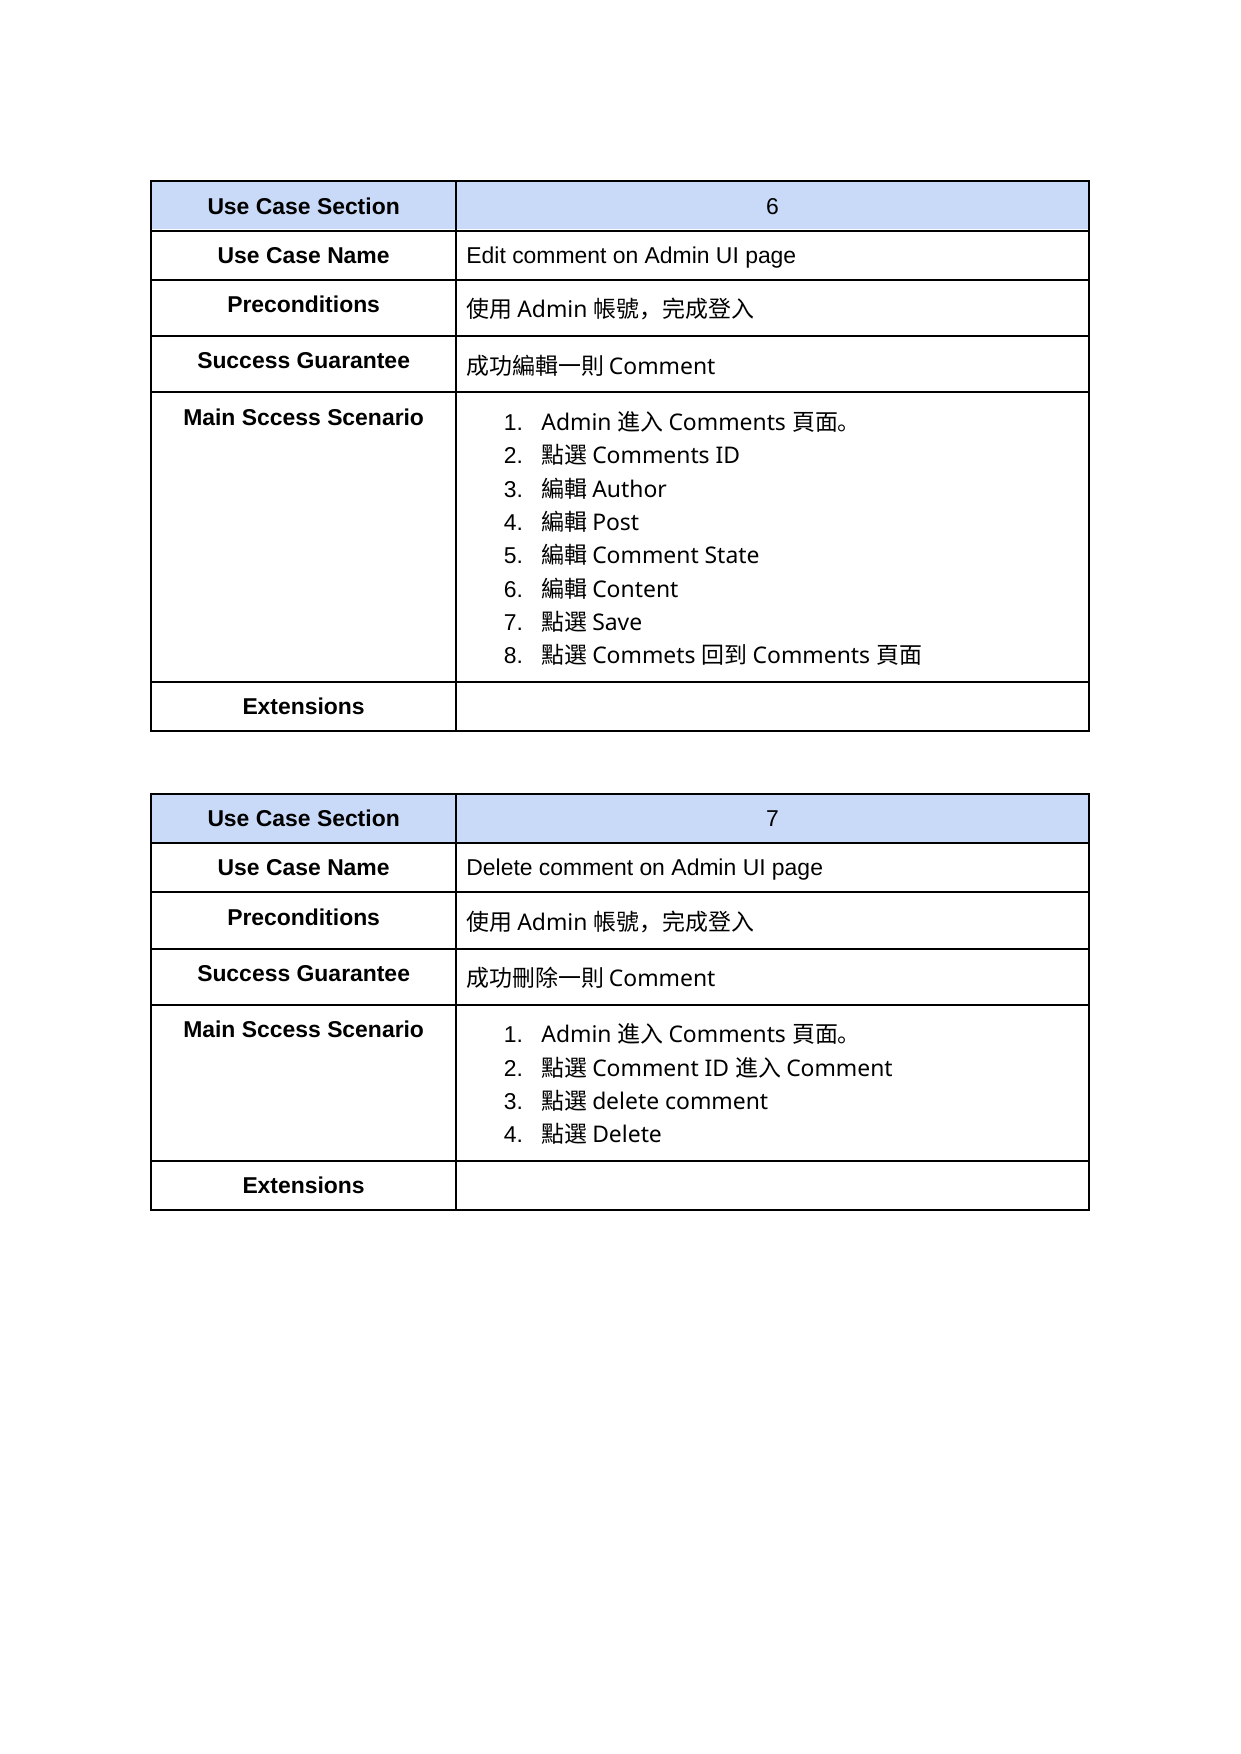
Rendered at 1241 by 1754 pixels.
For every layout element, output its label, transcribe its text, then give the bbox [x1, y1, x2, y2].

table_cell Success Guarantee [152, 337, 455, 391]
table_cell Admin 進入 Comments 頁面。 點選 Comments ID 編輯 Author 編輯 Post 編輯 Comment State 編輯 Content 點選 Save 點選 Commets 回到 Comments 頁面 [457, 393, 1088, 681]
table_cell 成功刪除一則 Comment [457, 950, 1088, 1004]
table_cell Success Guarantee [152, 950, 455, 1004]
table_cell Admin 進入 Comments 頁面。 點選 Comment ID 進入 Comment 點選 delete comment 點選 Delete [457, 1006, 1088, 1160]
table_cell 成功編輯一則 Comment [457, 337, 1088, 391]
table_cell Use Case Name [152, 232, 455, 279]
table_cell Preconditions [152, 893, 455, 947]
table_cell Main Sccess Scenario [152, 393, 455, 681]
table_cell [457, 683, 1088, 730]
table_header Use Case Section [152, 182, 455, 229]
table_cell Extensions [152, 1162, 455, 1209]
table_header 6 [457, 182, 1088, 229]
table_cell 使用 Admin 帳號，完成登入 [457, 893, 1088, 947]
table_cell Extensions [152, 683, 455, 730]
table_cell Preconditions [152, 281, 455, 335]
table_cell 使用 Admin 帳號，完成登入 [457, 281, 1088, 335]
table_cell Edit comment on Admin UI page [457, 232, 1088, 279]
table_header Use Case Section [152, 795, 455, 842]
table_cell Delete comment on Admin UI page [457, 844, 1088, 891]
table_cell [457, 1162, 1088, 1209]
table_cell Use Case Name [152, 844, 455, 891]
table_cell Main Sccess Scenario [152, 1006, 455, 1160]
table_header 7 [457, 795, 1088, 842]
